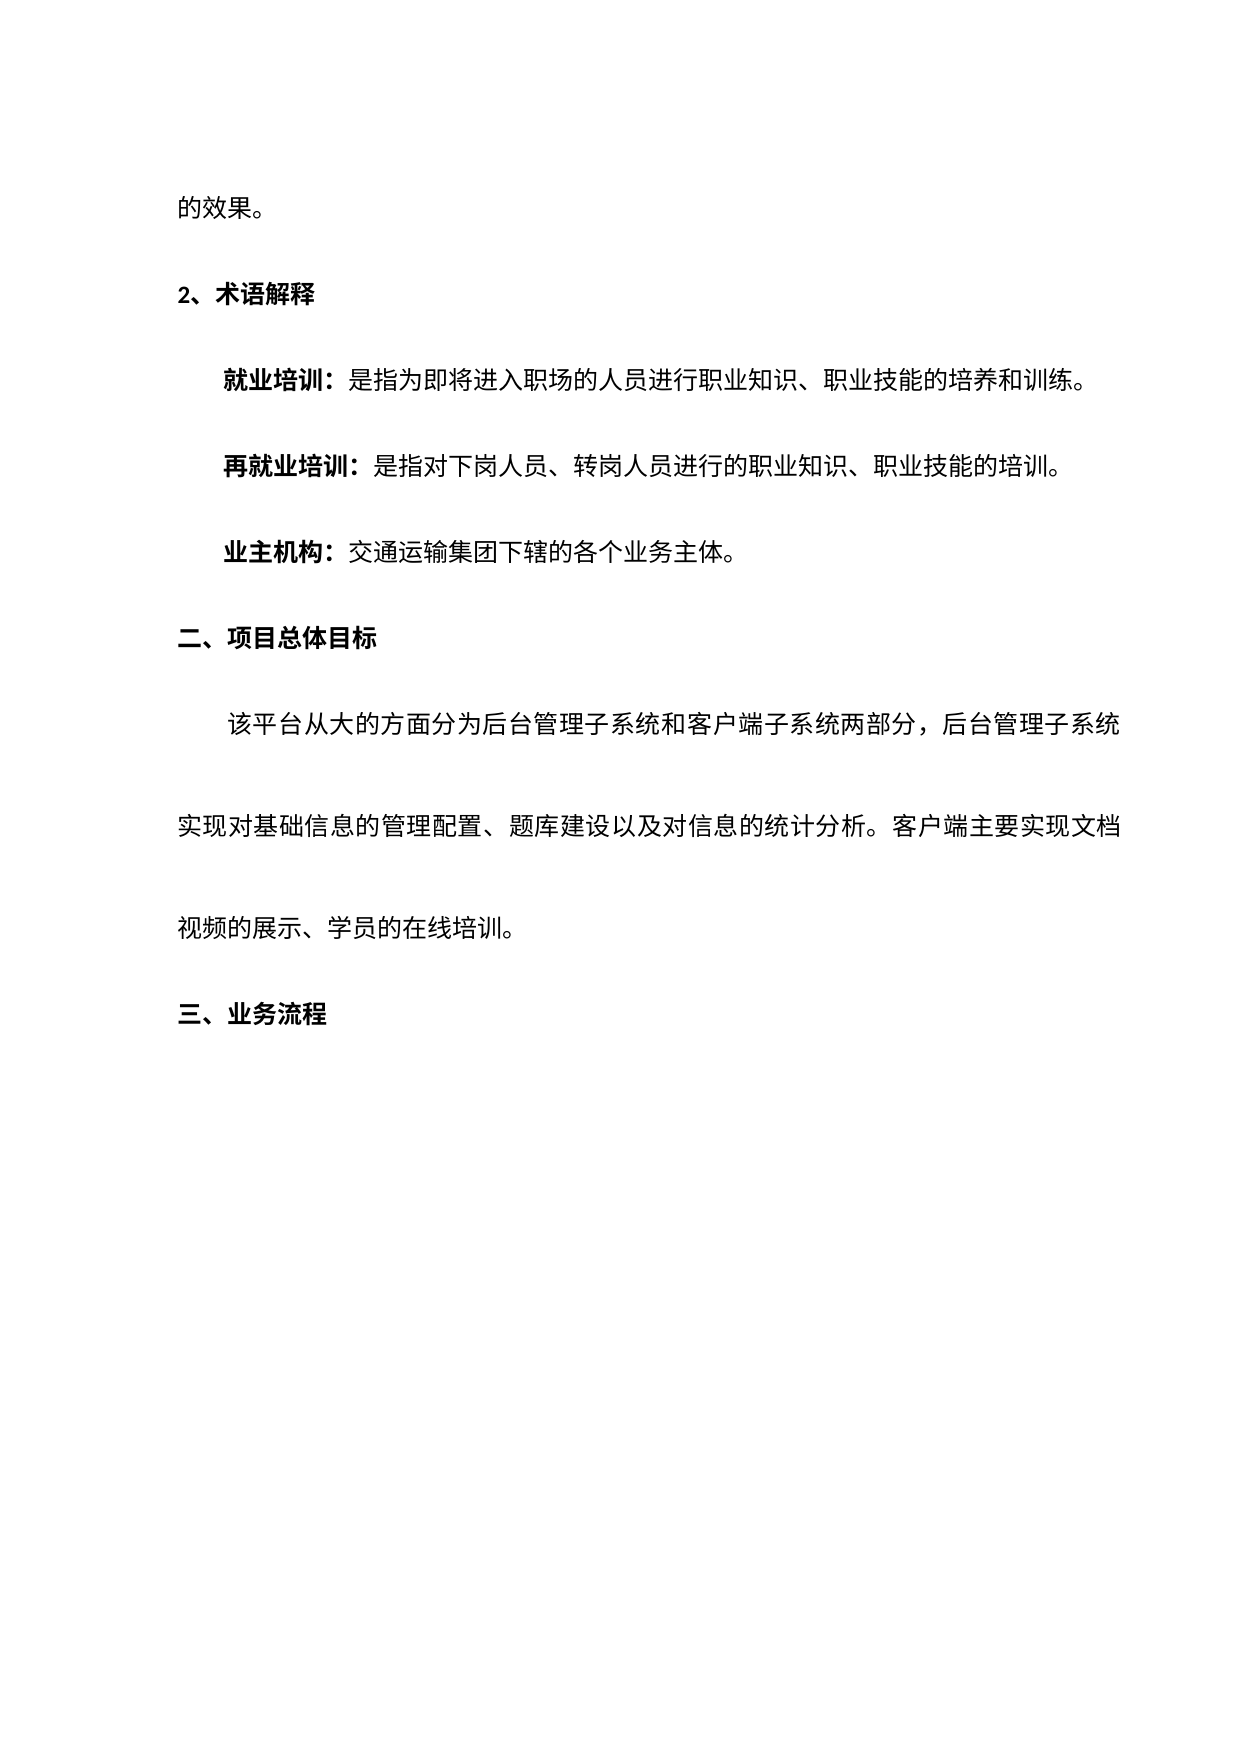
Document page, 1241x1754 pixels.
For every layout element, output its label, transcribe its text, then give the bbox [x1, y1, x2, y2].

list 2、术语解释 [177, 259, 1122, 327]
list 二、项目总体目标 [177, 603, 1122, 671]
list 就业培训：是指为即将进入职场的人员进行职业知识、职业技能的培养和训练。 [177, 345, 1122, 413]
list 业主机构：交通运输集团下辖的各个业务主体。 [177, 517, 1122, 585]
list 三、业务流程 [177, 979, 1122, 1047]
list 再就业培训：是指对下岗人员、转岗人员进行的职业知识、职业技能的培训。 [177, 431, 1122, 499]
text 该平台从大的方面分为后台管理子系统和客户端子系统两部分，后台管理子系统实现对基础信息的管理配置、题库建设以及对信息的统计分析。客户端主要实现文档视频的展示、学员的在线培训。 [177, 689, 1122, 961]
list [177, 173, 1122, 241]
